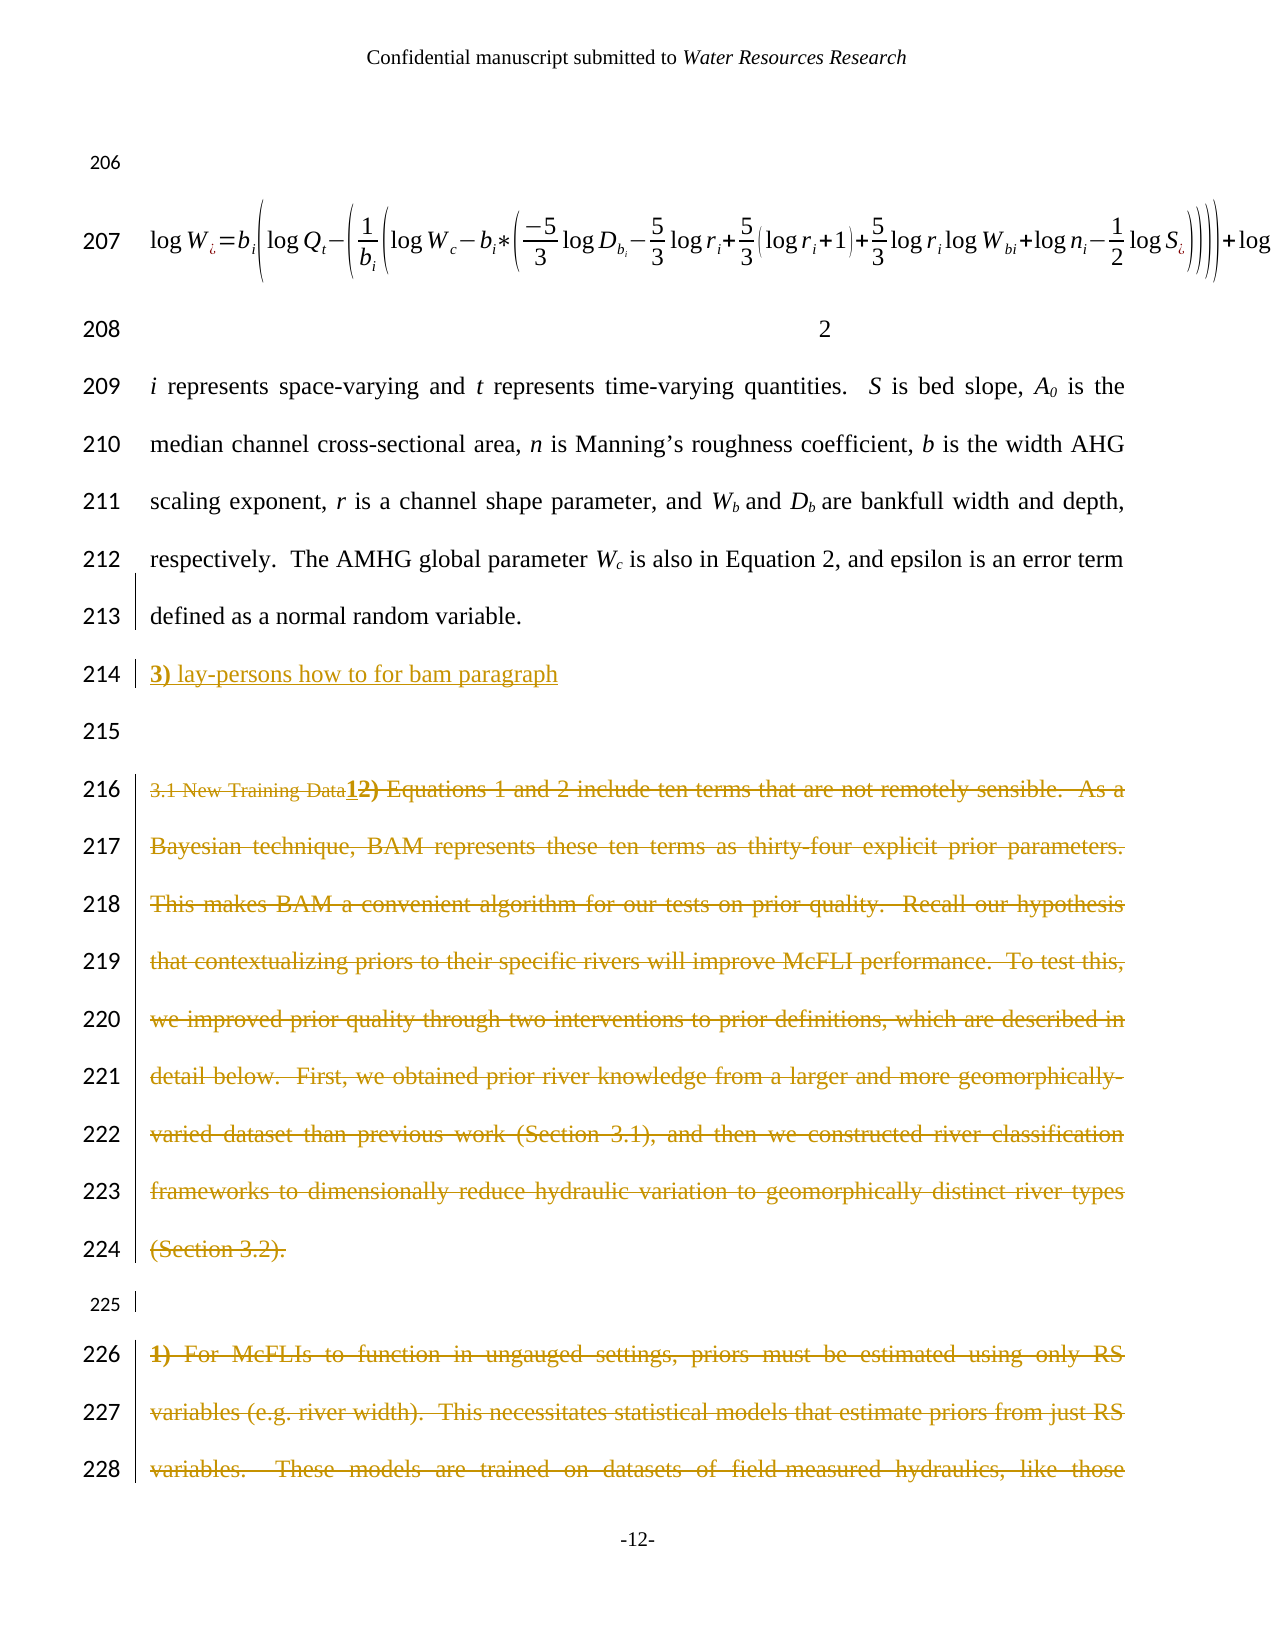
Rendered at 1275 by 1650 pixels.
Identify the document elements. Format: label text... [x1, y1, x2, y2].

text 2 [150, 150, 1125, 343]
text i represents space-varying and t represents time-varying quantities. S is bed slope, A0 is the median channel cross-sectional area, n is Manning’s roughness coefficient, b is the width AHG scaling exponent, r is a channel shape parameter, and Wb and Db are bankfull width and depth, respectively. The AMHG global parameter Wc is also in Equation 2, and epsilon is an error term defined as a normal random variable. [150, 371, 1125, 630]
